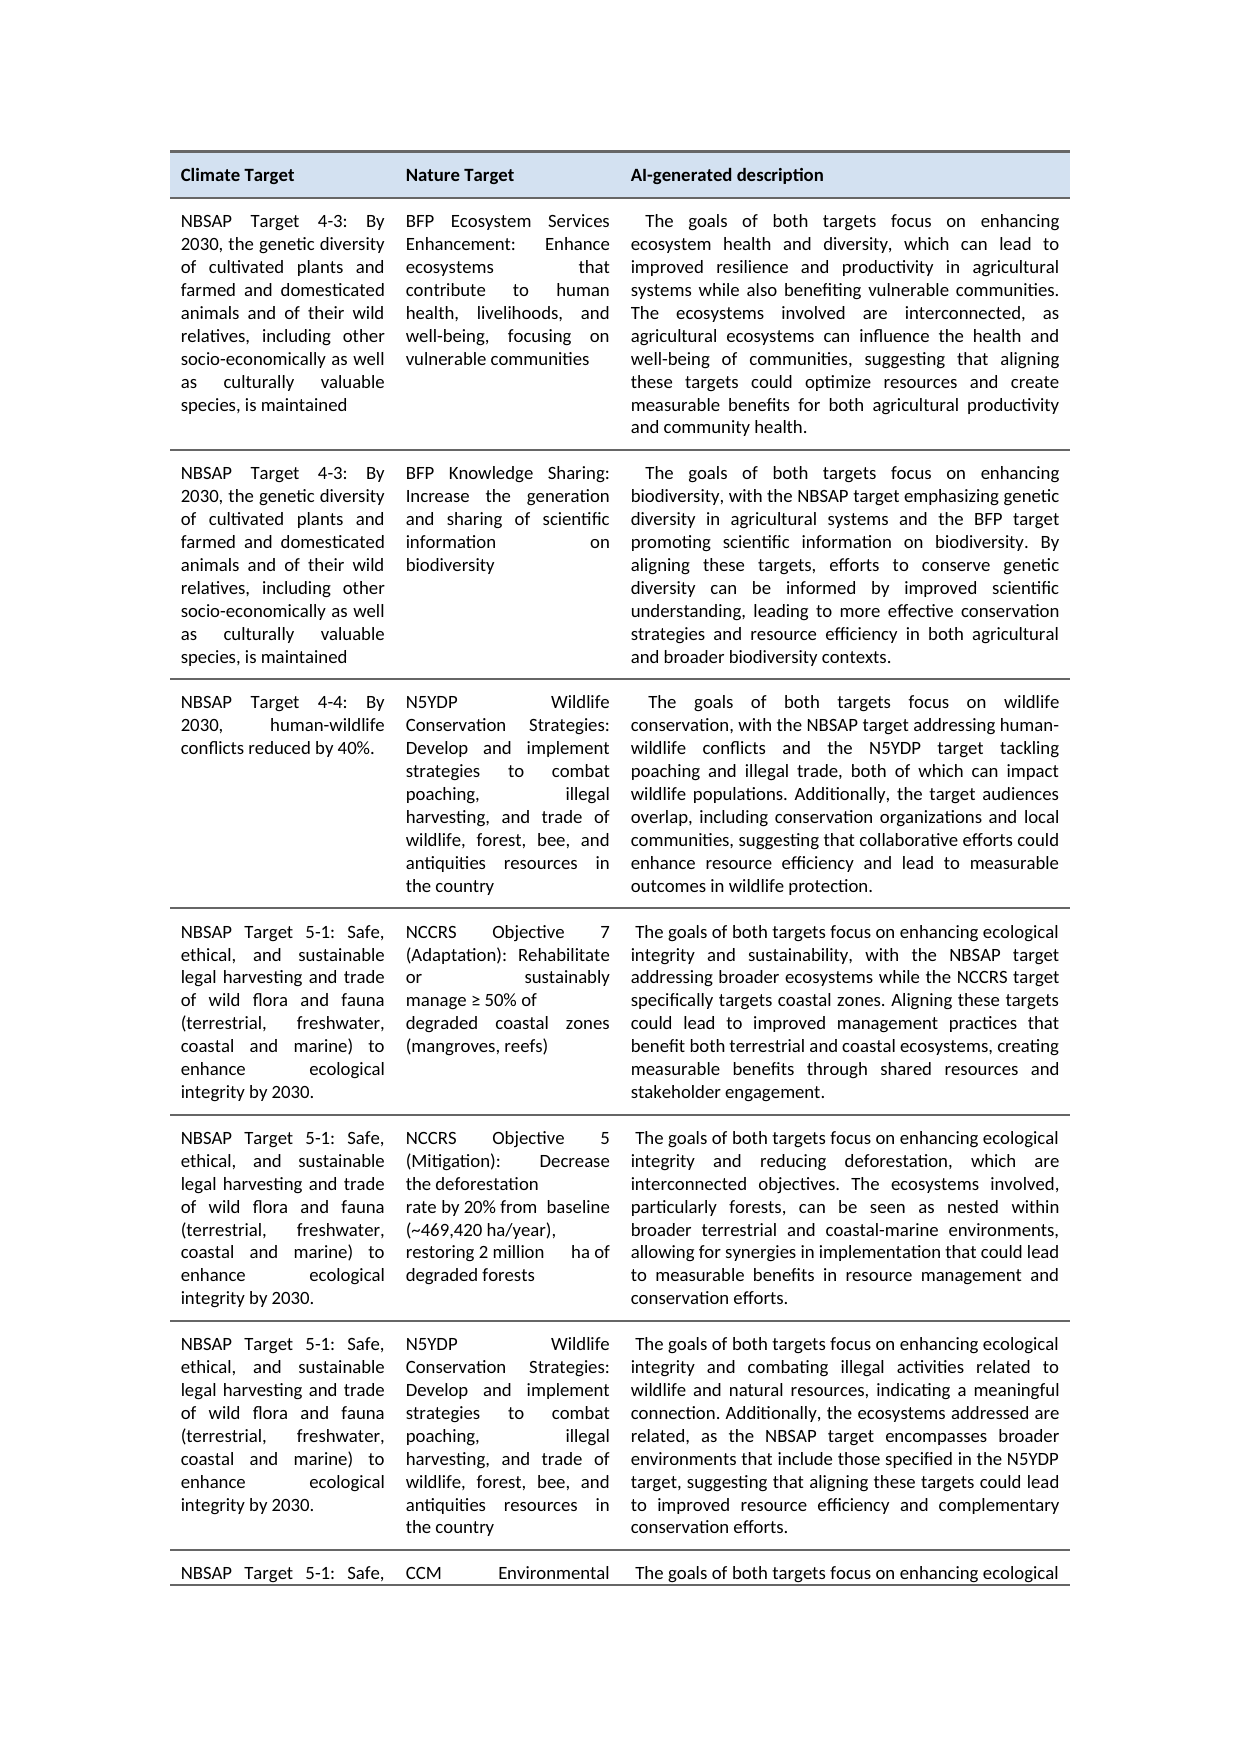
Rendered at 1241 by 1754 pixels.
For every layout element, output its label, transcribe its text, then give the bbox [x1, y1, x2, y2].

table_header Climate Target [170, 153, 395, 197]
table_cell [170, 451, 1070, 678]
table_header AI-generated description [620, 153, 1070, 197]
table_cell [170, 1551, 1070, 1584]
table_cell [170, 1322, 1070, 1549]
table_header Nature Target [395, 153, 620, 197]
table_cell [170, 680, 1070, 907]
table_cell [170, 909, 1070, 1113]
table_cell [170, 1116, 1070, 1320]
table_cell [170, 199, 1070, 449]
